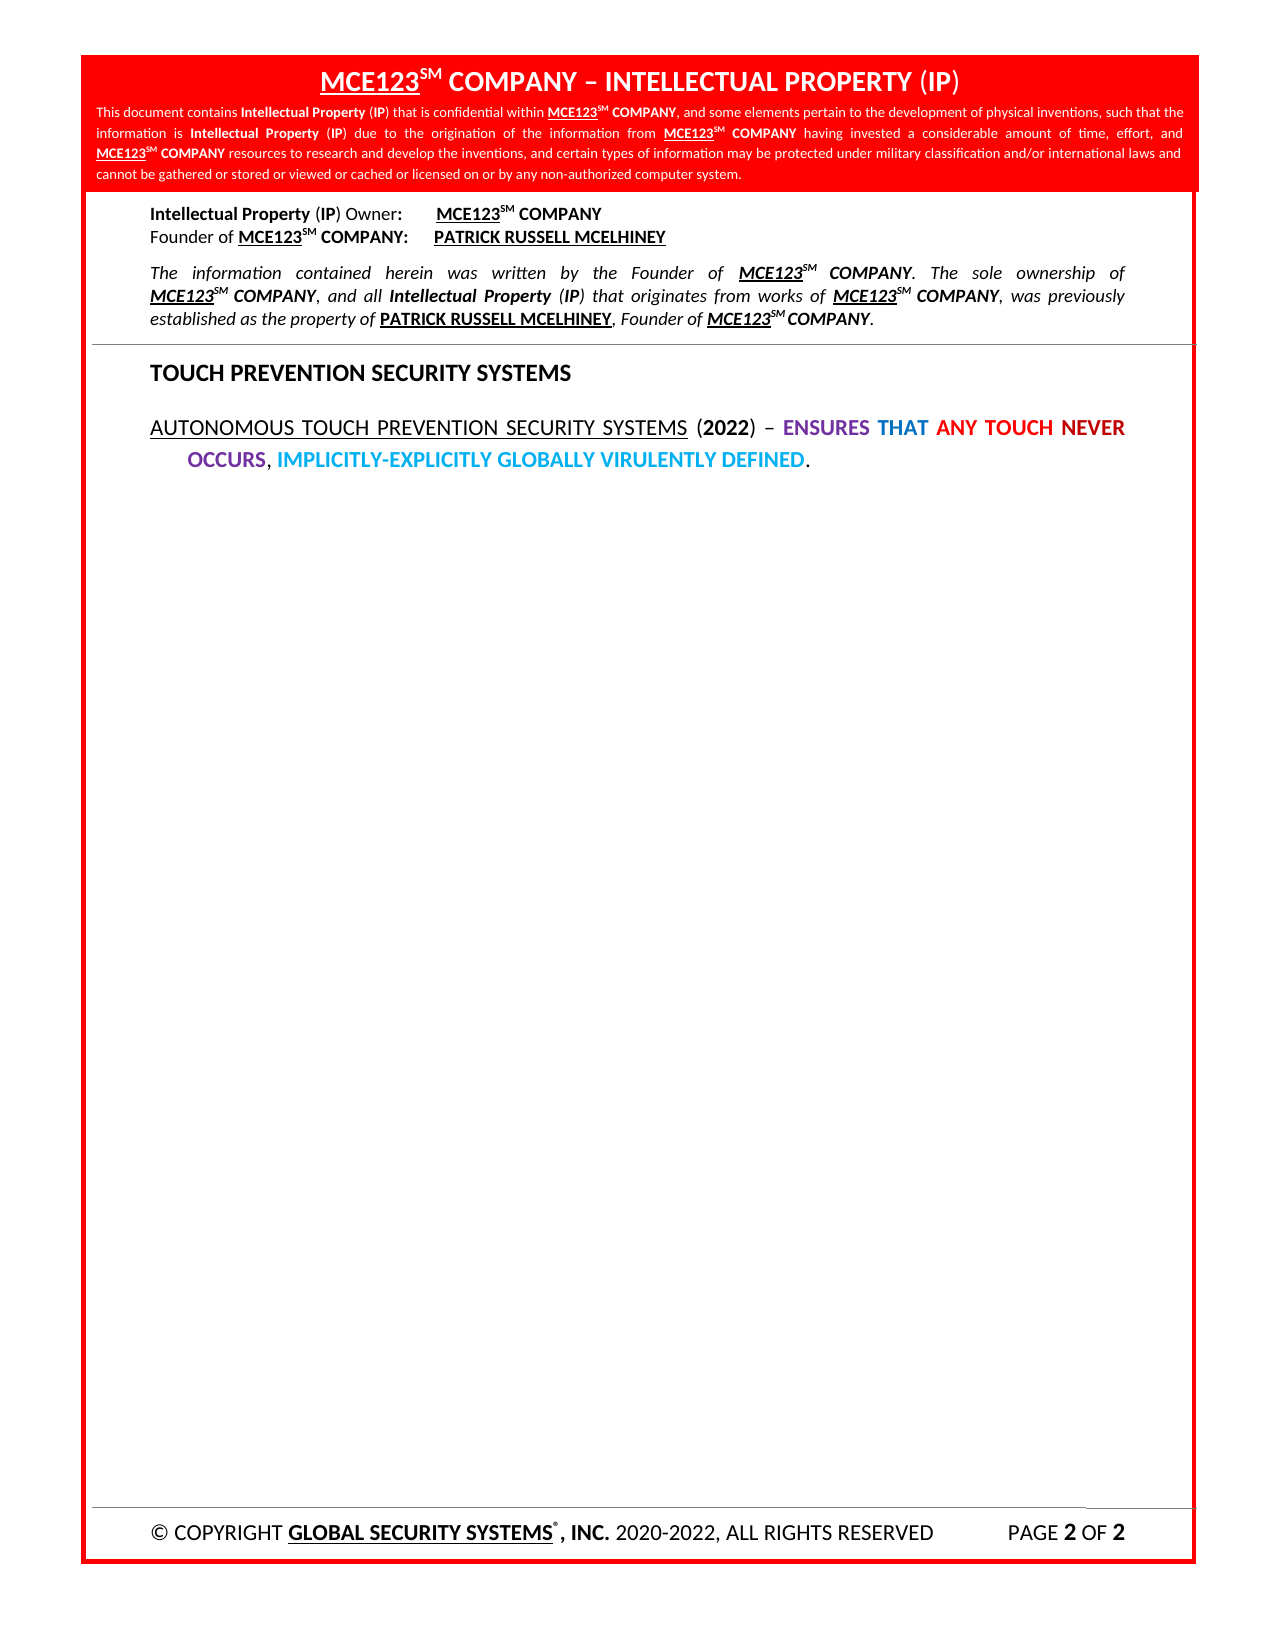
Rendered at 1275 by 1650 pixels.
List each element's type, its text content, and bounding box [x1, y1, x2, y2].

text AUTONOMOUS TOUCH PREVENTION SECURITY SYSTEMS (2022) – ENSURES THAT ANY TOUCH NEVER OCCURS, IMPLICITLY-EXPLICITLY GLOBALLY VIRULENTLY DEFINED. [150, 413, 1125, 474]
text TOUCH PREVENTION SECURITY SYSTEMS [150, 358, 1125, 388]
